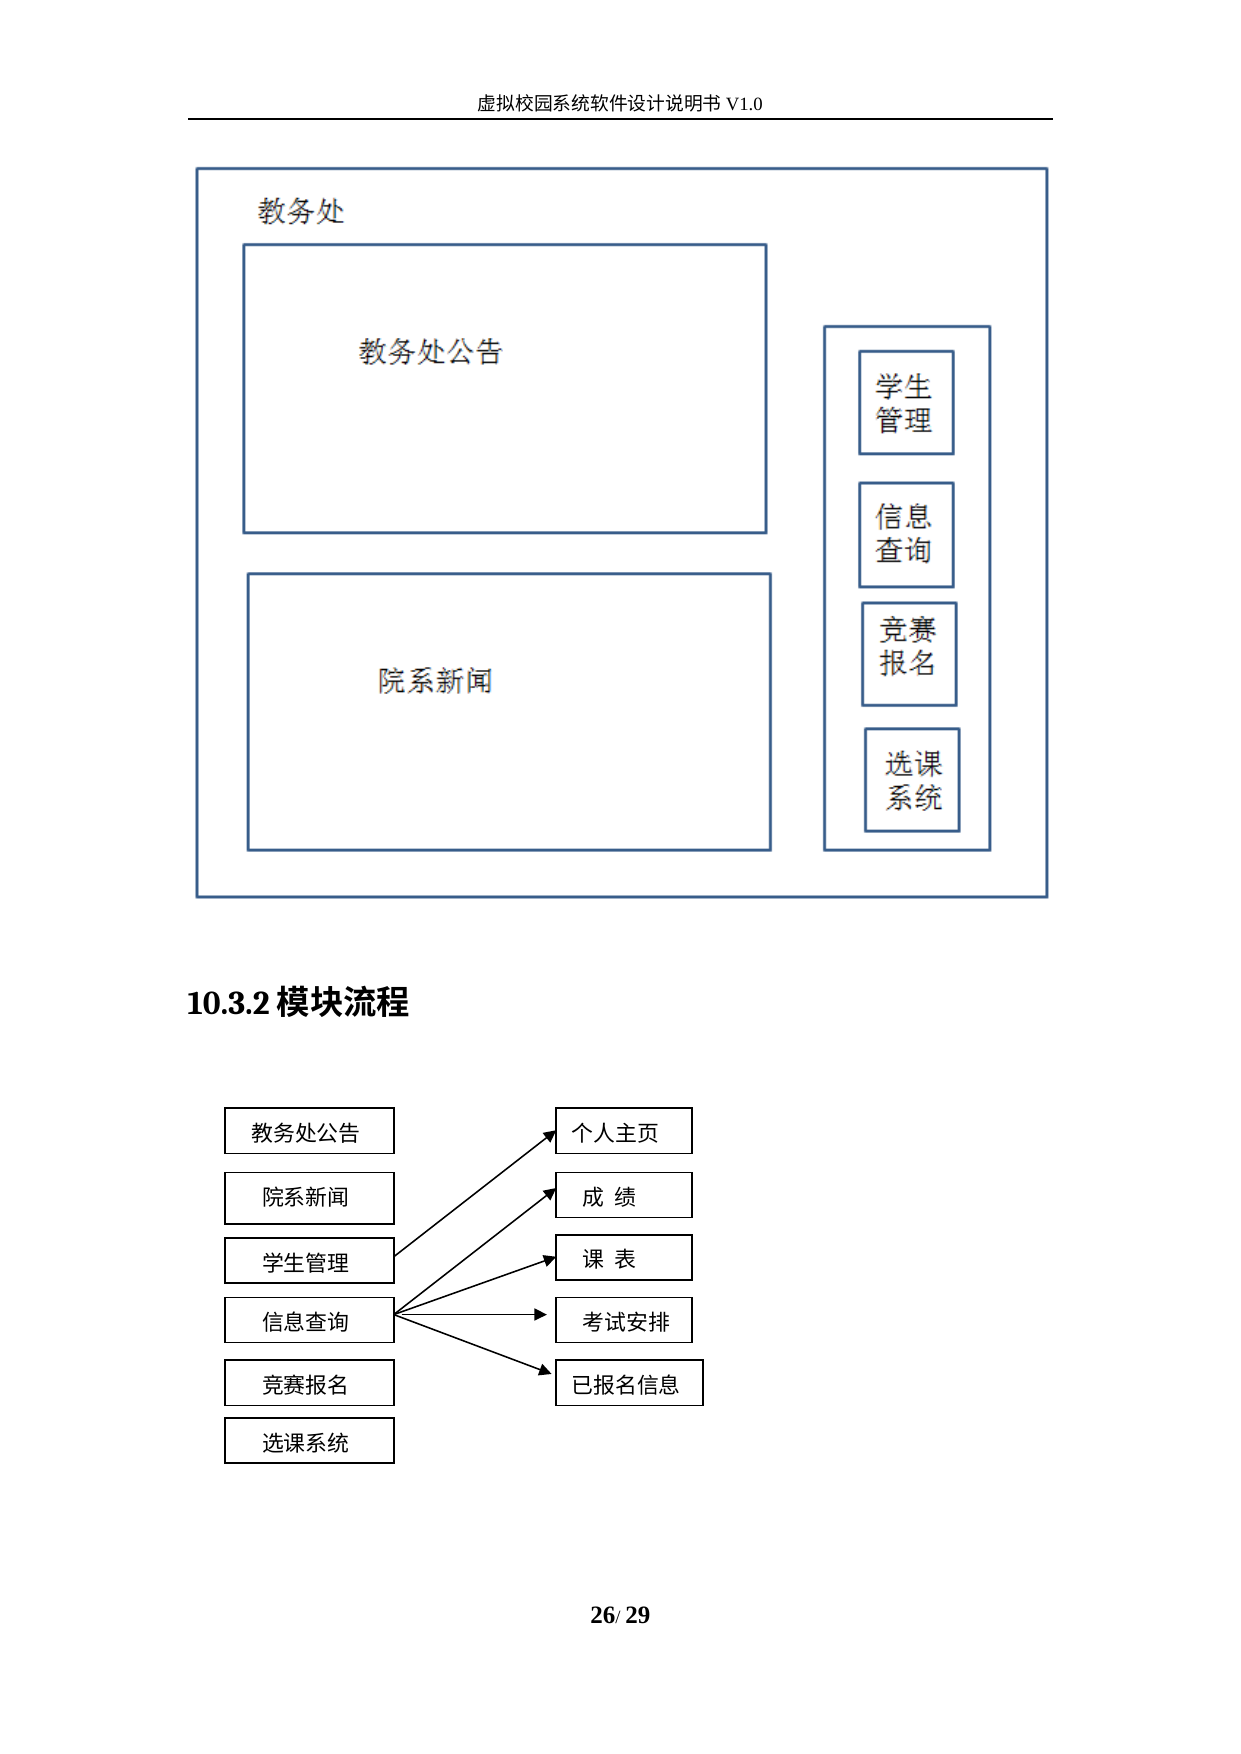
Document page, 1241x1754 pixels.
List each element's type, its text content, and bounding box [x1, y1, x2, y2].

picture [187, 160, 1053, 906]
subtitle 10.3.2模块流程 [187, 967, 1053, 1032]
